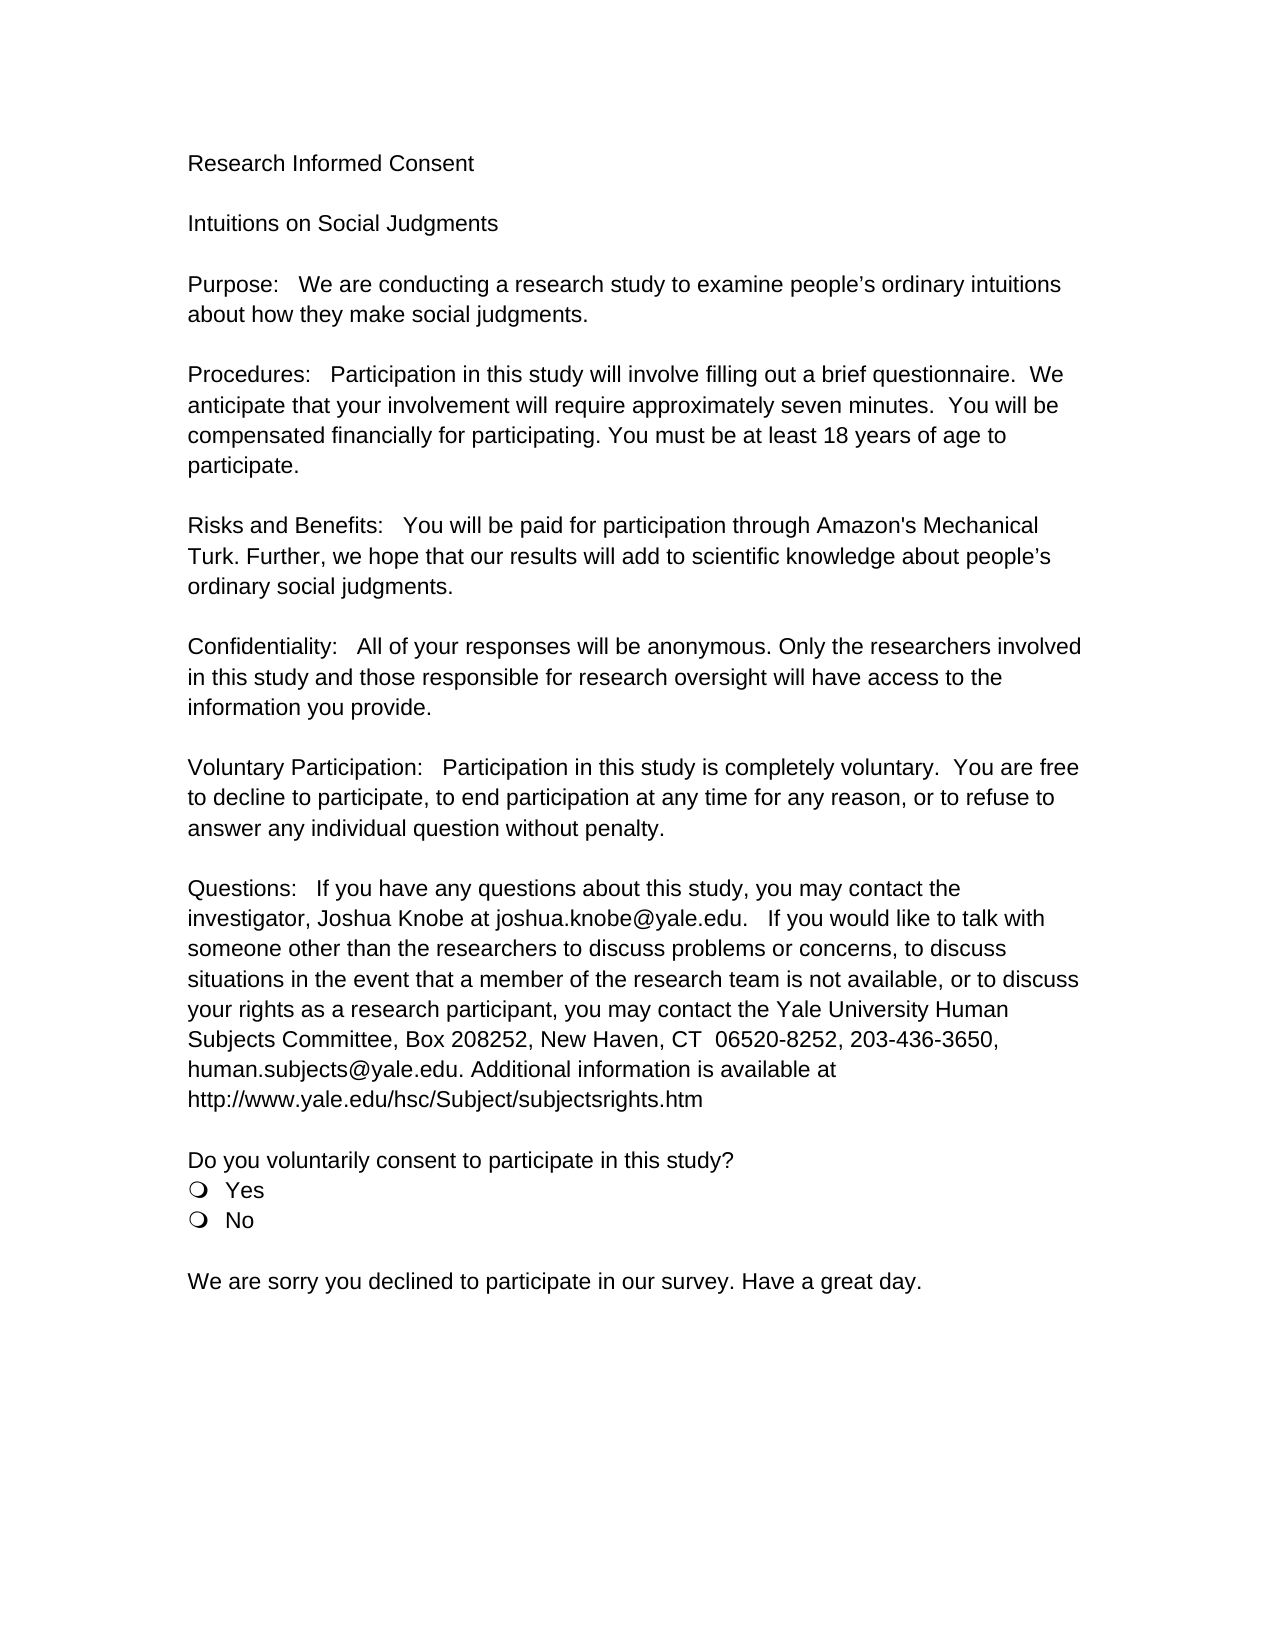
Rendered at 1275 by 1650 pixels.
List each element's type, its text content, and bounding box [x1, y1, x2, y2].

text We are sorry you declined to participate in our survey. Have a great day. [187, 1268, 1087, 1294]
text Intuitions on Social Judgments [187, 210, 1087, 237]
text Confidentiality: All of your responses will be anonymous. Only the researchers involved in this study and those responsible for research oversight will have access to the information you provide. [187, 633, 1087, 720]
text Do you voluntarily consent to participate in this study? [187, 1147, 1087, 1173]
text Research Informed Consent [187, 150, 1087, 176]
text Risks and Benefits: You will be paid for participation through Amazon's Mechanical Turk. Further, we hope that our results will add to scientific knowledge about people’s ordinary social judgments. [187, 512, 1087, 599]
list No [187, 1207, 1087, 1234]
text Voluntary Participation: Participation in this study is completely voluntary. You are free to decline to participate, to end participation at any time for any reason, or to refuse to answer any individual question without penalty. [187, 754, 1087, 841]
text Procedures: Participation in this study will involve filling out a brief questionnaire. We anticipate that your involvement will require approximately seven minutes. You will be compensated financially for participating. You must be at least 18 years of age to participate. [187, 361, 1087, 478]
text Questions: If you have any questions about this study, you may contact the investigator, Joshua Knobe at joshua.knobe@yale.edu. If you would like to talk with someone other than the researchers to discuss problems or concerns, to discuss situations in the event that a member of the research team is not available, or to discuss your rights as a research participant, you may contact the Yale University Human Subjects Committee, Box 208252, New Haven, CT 06520-8252, 203-436-3650, human.subjects@yale.edu. Additional information is available at http://www.yale.edu/hsc/Subject/subjectsrights.htm [187, 875, 1087, 1113]
text Purpose: We are conducting a research study to examine people’s ordinary intuitions about how they make social judgments. [187, 271, 1087, 327]
list Yes [187, 1177, 1087, 1203]
